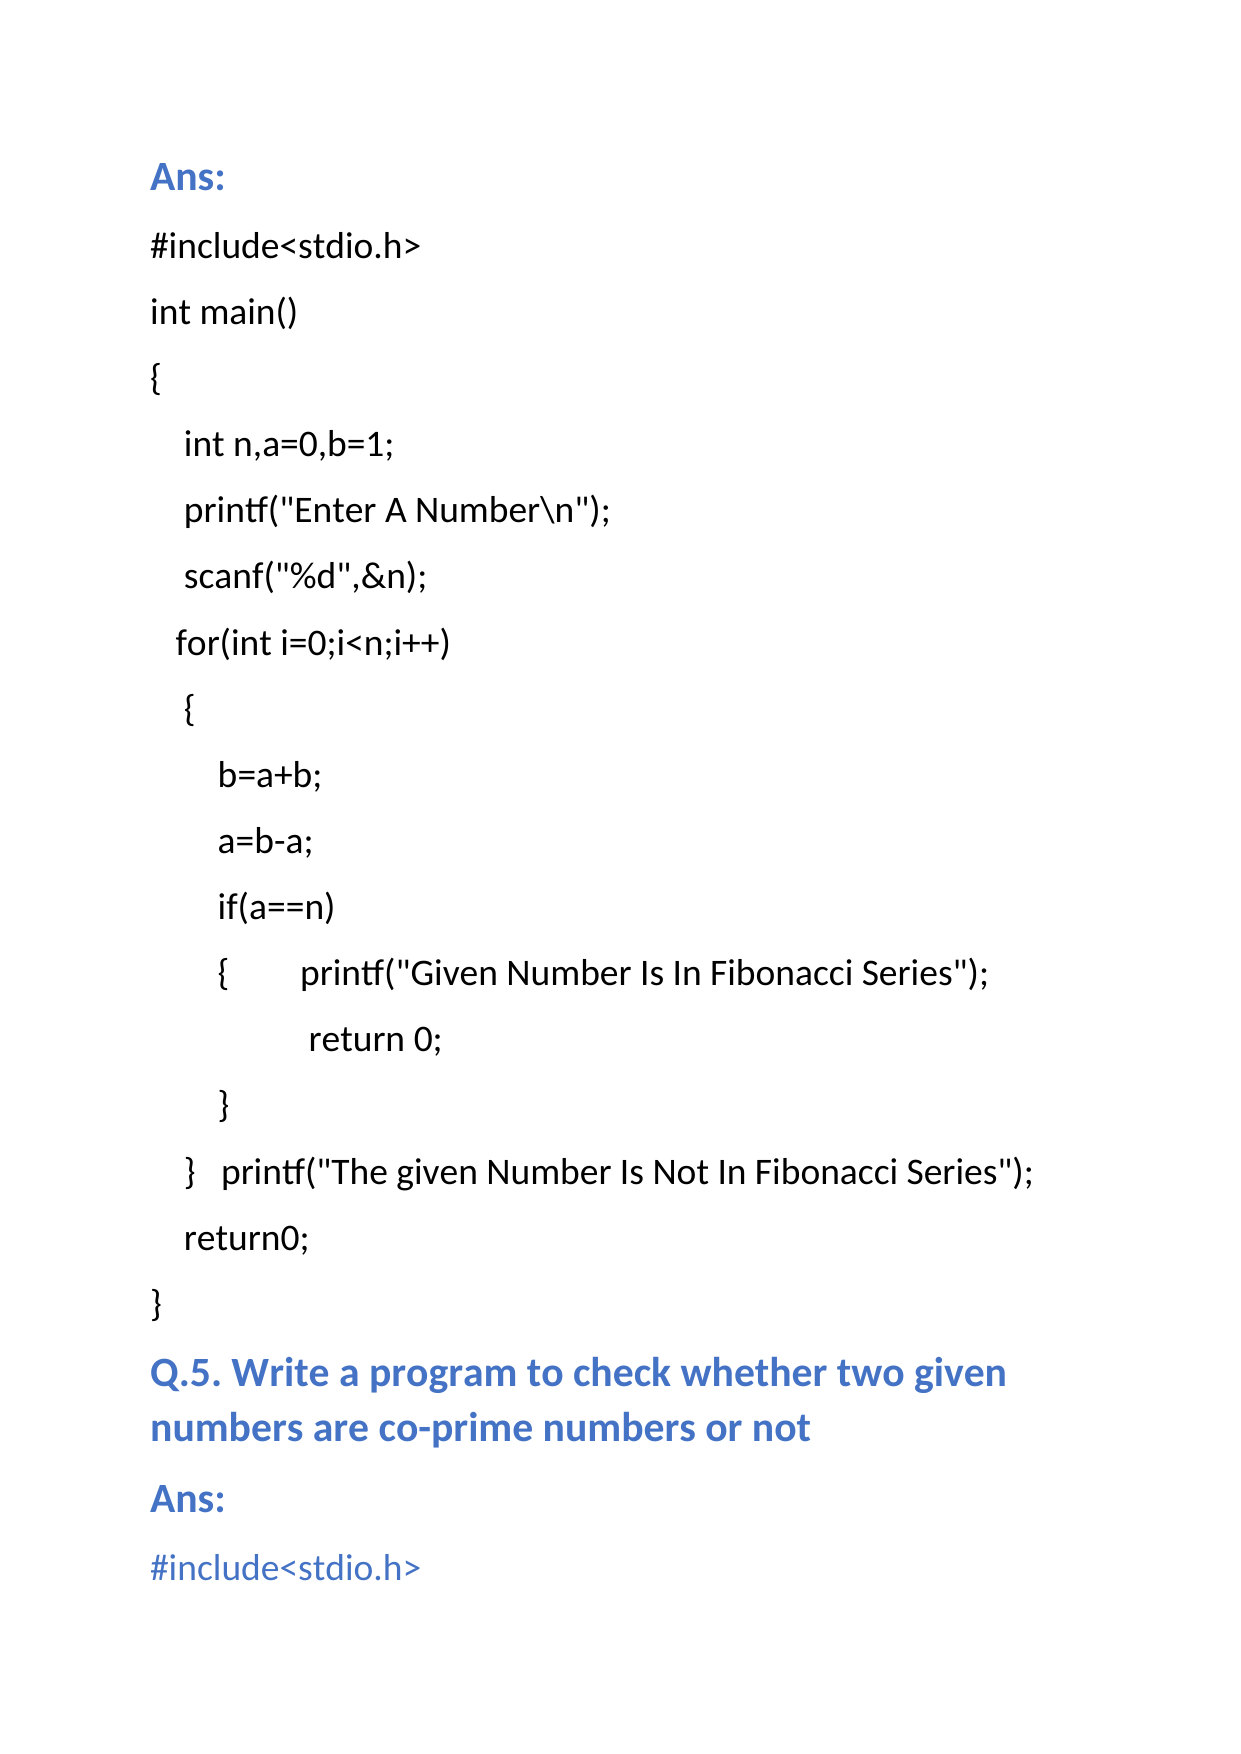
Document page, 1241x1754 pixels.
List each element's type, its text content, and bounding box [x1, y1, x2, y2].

text printf("Enter A Number\n"); [150, 486, 1090, 532]
text } [150, 1081, 1090, 1127]
text #include<stdio.h> [150, 222, 1090, 267]
text { [150, 684, 1090, 730]
text int n,a=0,b=1; [150, 420, 1090, 466]
text { [150, 354, 1090, 400]
text Ans: [150, 1472, 1090, 1523]
text Q.5. Write a program to check whether two given numbers are co-prime numbers or not [150, 1346, 1090, 1452]
text scanf("%d",&n); [150, 552, 1090, 598]
text b=a+b; [150, 751, 1090, 797]
text int main() [150, 288, 1090, 333]
text for(int i=0;i<n;i++) [150, 618, 1090, 664]
text return0; [150, 1214, 1090, 1259]
text #include<stdio.h> [150, 1544, 1090, 1590]
text } printf("The given Number Is Not In Fibonacci Series"); [150, 1148, 1090, 1193]
text if(a==n) [150, 883, 1090, 929]
text } [150, 1280, 1090, 1326]
text { printf("Given Number Is In Fibonacci Series"); [150, 949, 1090, 995]
text return 0; [150, 1015, 1090, 1061]
text a=b-a; [150, 817, 1090, 863]
text Ans: [150, 150, 1090, 201]
